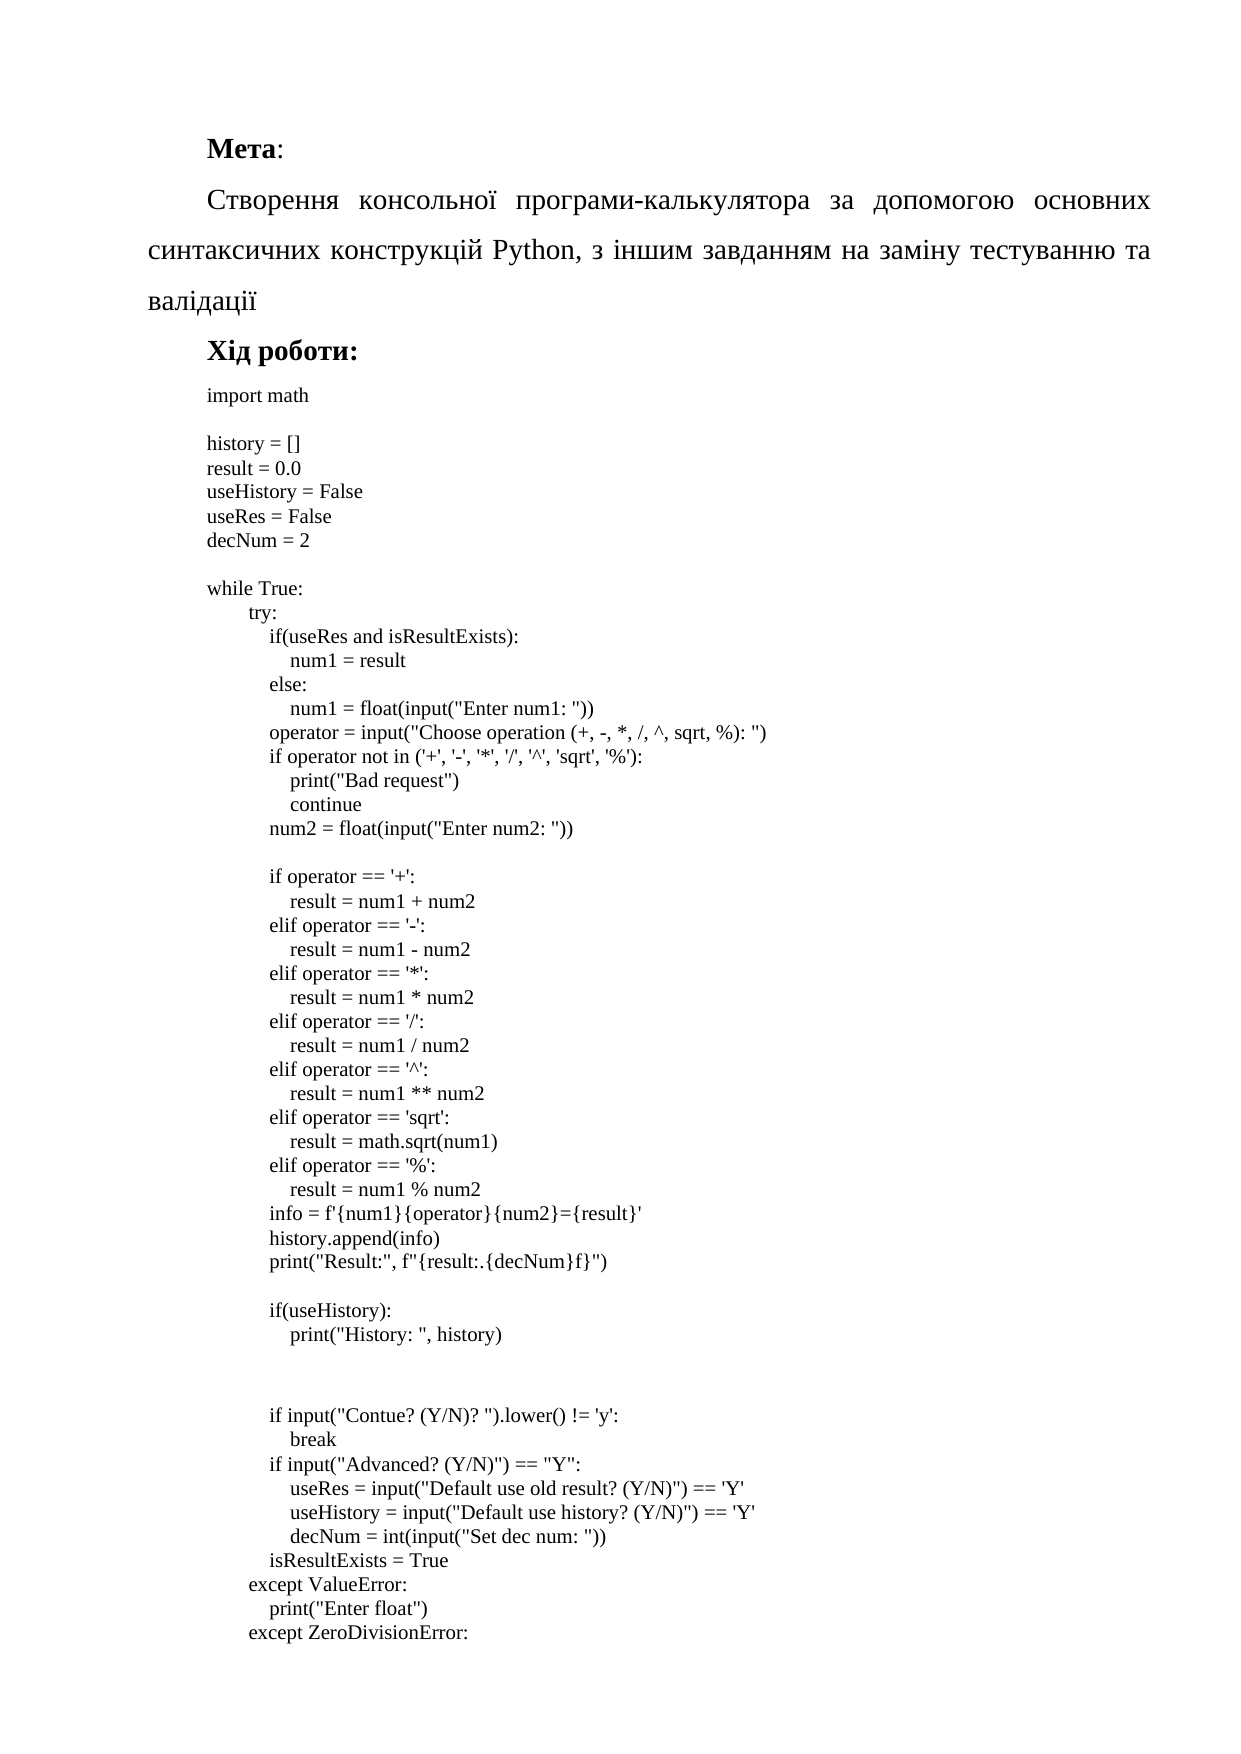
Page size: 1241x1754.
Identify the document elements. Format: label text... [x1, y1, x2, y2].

text if operator not in ('+', '-', '*', '/', '^', 'sqrt', '%'): [148, 744, 1152, 768]
text num2 = float(input("Enter num2: ")) [148, 816, 1152, 840]
text result = math.sqrt(num1) [148, 1129, 1152, 1153]
text result = num1 * num2 [148, 985, 1152, 1009]
text if input("Contue? (Y/N)? ").lower() != 'y': [148, 1403, 1152, 1427]
text history = [] [148, 431, 1152, 455]
text result = num1 / num2 [148, 1033, 1152, 1057]
text print("Enter float") [148, 1596, 1152, 1620]
text result = 0.0 [148, 455, 1152, 479]
text elif operator == 'sqrt': [148, 1105, 1152, 1129]
text if input("Advanced? (Y/N)") == "Y": [148, 1451, 1152, 1476]
text Мета: [148, 132, 1152, 165]
text if operator == '+': [148, 864, 1152, 888]
text result = num1 + num2 [148, 888, 1152, 913]
text num1 = result [148, 648, 1152, 672]
text if(useRes and isResultExists): [148, 624, 1152, 648]
text continue [148, 792, 1152, 816]
text num1 = float(input("Enter num1: ")) [148, 696, 1152, 720]
text useRes = False [148, 503, 1152, 528]
text import math [148, 383, 1152, 407]
text else: [148, 672, 1152, 696]
text useHistory = input("Default use history? (Y/N)") == 'Y' [148, 1499, 1152, 1524]
text decNum = int(input("Set dec num: ")) [148, 1524, 1152, 1548]
text Створення консольної програми-калькулятора за допомогою основних синтаксичних конструкцій Python, з іншим завданням на заміну тестуванню та валідації [148, 182, 1152, 316]
text info = f'{num1}{operator}{num2}={result}' [148, 1201, 1152, 1225]
text try: [148, 600, 1152, 624]
text useHistory = False [148, 479, 1152, 503]
text if(useHistory): [148, 1298, 1152, 1322]
text useRes = input("Default use old result? (Y/N)") == 'Y' [148, 1476, 1152, 1499]
text print("History: ", history) [148, 1322, 1152, 1346]
text except ZeroDivisionError: [148, 1620, 1152, 1644]
text print("Bad request") [148, 768, 1152, 792]
text elif operator == '-': [148, 913, 1152, 937]
text result = num1 - num2 [148, 937, 1152, 961]
text elif operator == '/': [148, 1009, 1152, 1033]
text while True: [148, 576, 1152, 600]
text break [148, 1427, 1152, 1451]
text elif operator == '*': [148, 961, 1152, 985]
text operator = input("Choose operation (+, -, *, /, ^, sqrt, %): ") [148, 720, 1152, 744]
text except ValueError: [148, 1572, 1152, 1596]
text history.append(info) [148, 1225, 1152, 1249]
text elif operator == '^': [148, 1057, 1152, 1081]
text decNum = 2 [148, 528, 1152, 552]
text result = num1 % num2 [148, 1177, 1152, 1201]
text print("Result:", f"{result:.{decNum}f}") [148, 1249, 1152, 1273]
text Хід роботи: [148, 333, 1152, 366]
text isResultExists = True [148, 1548, 1152, 1572]
text result = num1 ** num2 [148, 1081, 1152, 1105]
text elif operator == '%': [148, 1153, 1152, 1177]
